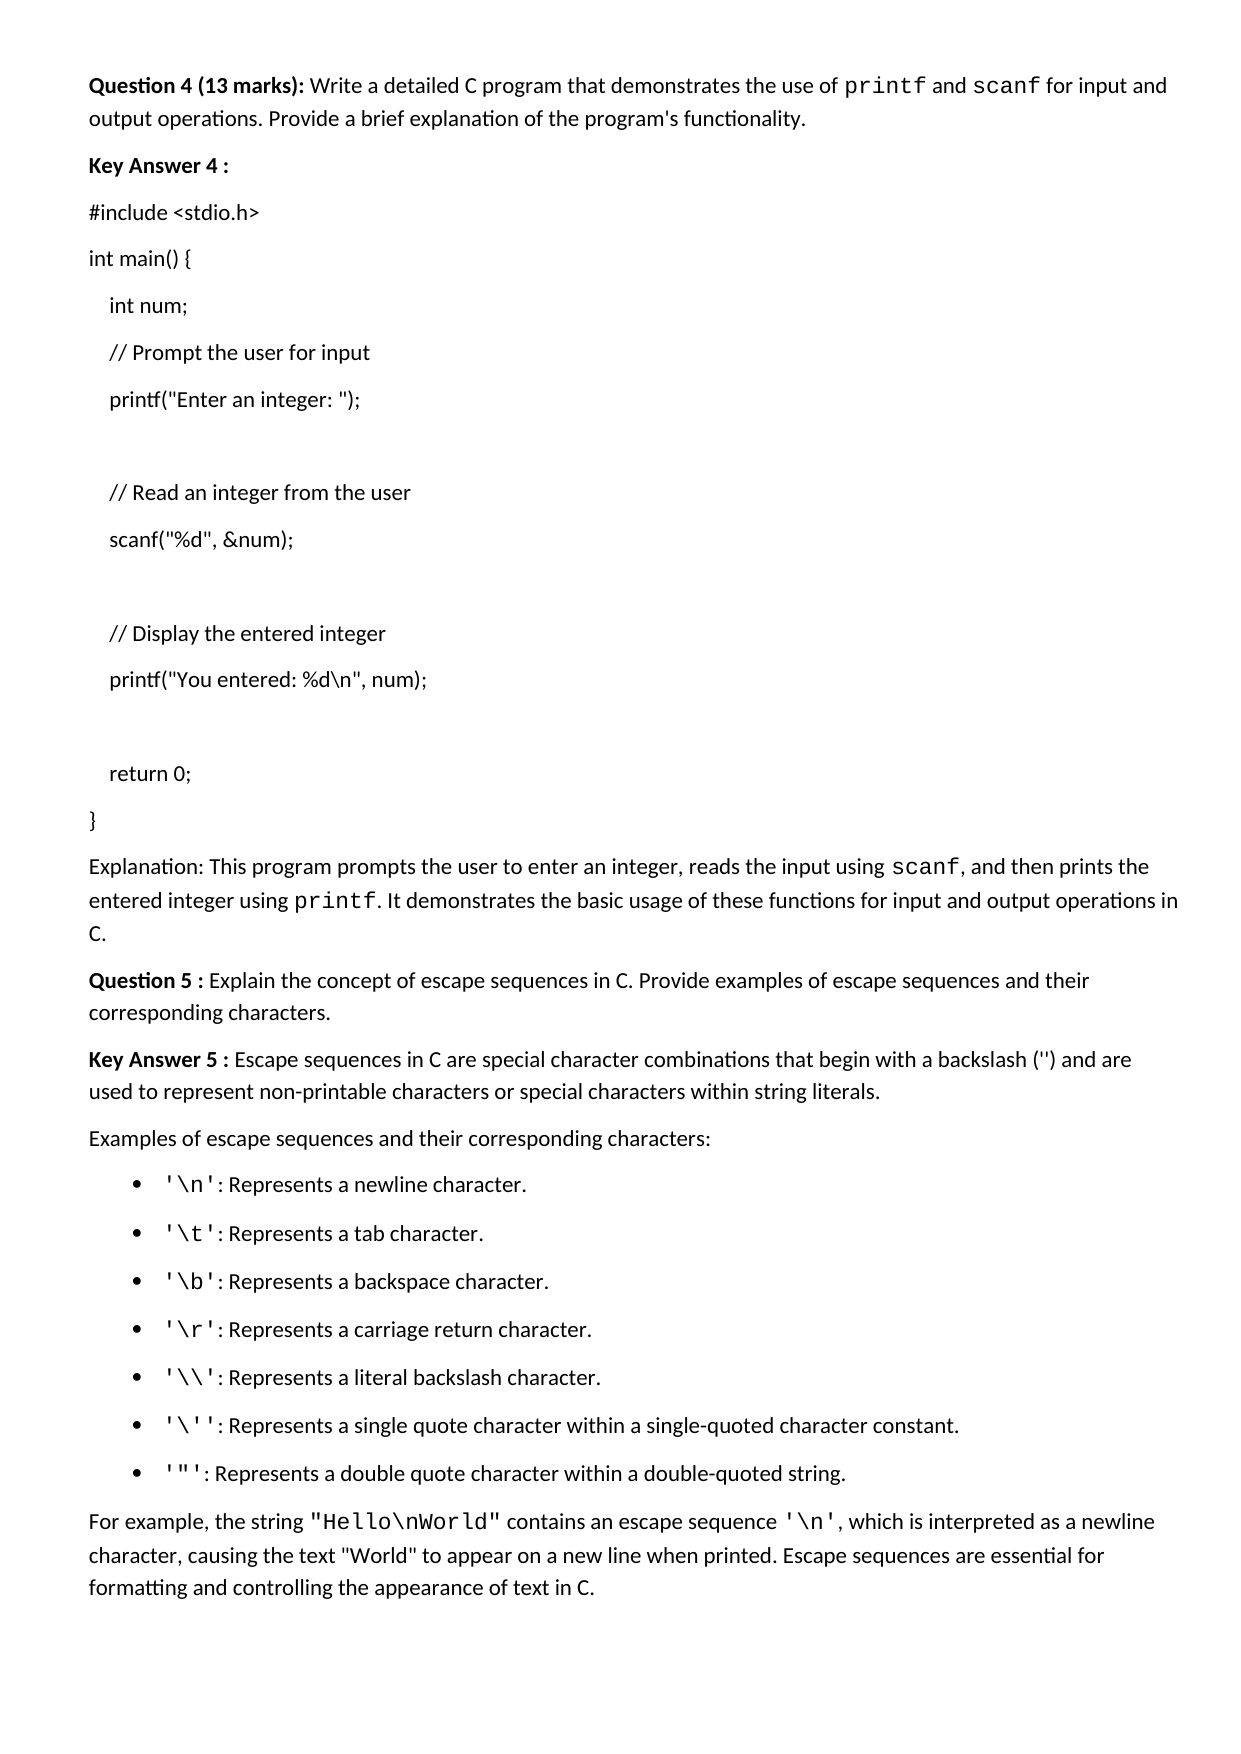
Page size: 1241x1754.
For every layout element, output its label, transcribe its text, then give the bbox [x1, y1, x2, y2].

text Examples of escape sequences and their corresponding characters: [89, 1124, 1181, 1152]
text Explanation: This program prompts the user to enter an integer, reads the input using scanf, and then prints the entered integer using printf. It demonstrates the basic usage of these functions for input and output operations in C. [89, 852, 1181, 947]
text printf("Enter an integer: "); [89, 385, 1181, 413]
list '\\': Represents a literal backslash character. [133, 1363, 1181, 1392]
text Question 5 : Explain the concept of escape sequences in C. Provide examples of escape sequences and their corresponding characters. [89, 966, 1181, 1026]
text // Display the entered integer [89, 619, 1181, 647]
list '\'': Represents a single quote character within a single-quoted character constant. [133, 1411, 1181, 1440]
text printf("You entered: %d\n", num); [89, 665, 1181, 693]
list '\r': Represents a carriage return character. [133, 1315, 1181, 1344]
text Key Answer 5 : Escape sequences in C are special character combinations that begin with a backslash ('') and are used to represent non-printable characters or special characters within string literals. [89, 1045, 1181, 1105]
text int main() { [89, 244, 1181, 272]
text // Read an integer from the user [89, 478, 1181, 506]
text For example, the string "Hello\nWorld" contains an escape sequence '\n', which is interpreted as a newline character, causing the text "World" to appear on a new line when printed. Escape sequences are essential for formatting and controlling the appearance of text in C. [89, 1507, 1181, 1601]
text int num; [89, 291, 1181, 319]
text return 0; [89, 759, 1181, 787]
text // Prompt the user for input [89, 338, 1181, 366]
text #include <stdio.h> [89, 198, 1181, 226]
list '\t': Represents a tab character. [133, 1219, 1181, 1248]
list '"': Represents a double quote character within a double-quoted string. [133, 1459, 1181, 1488]
list '\n': Represents a newline character. [133, 1171, 1181, 1200]
list '\b': Represents a backspace character. [133, 1267, 1181, 1296]
text scanf("%d", &num); [89, 525, 1181, 553]
text } [89, 806, 1181, 834]
text Question 4 (13 marks): Write a detailed C program that demonstrates the use of printf and scanf for input and output operations. Provide a brief explanation of the program's functionality. [89, 71, 1181, 132]
text Key Answer 4 : [89, 151, 1181, 179]
